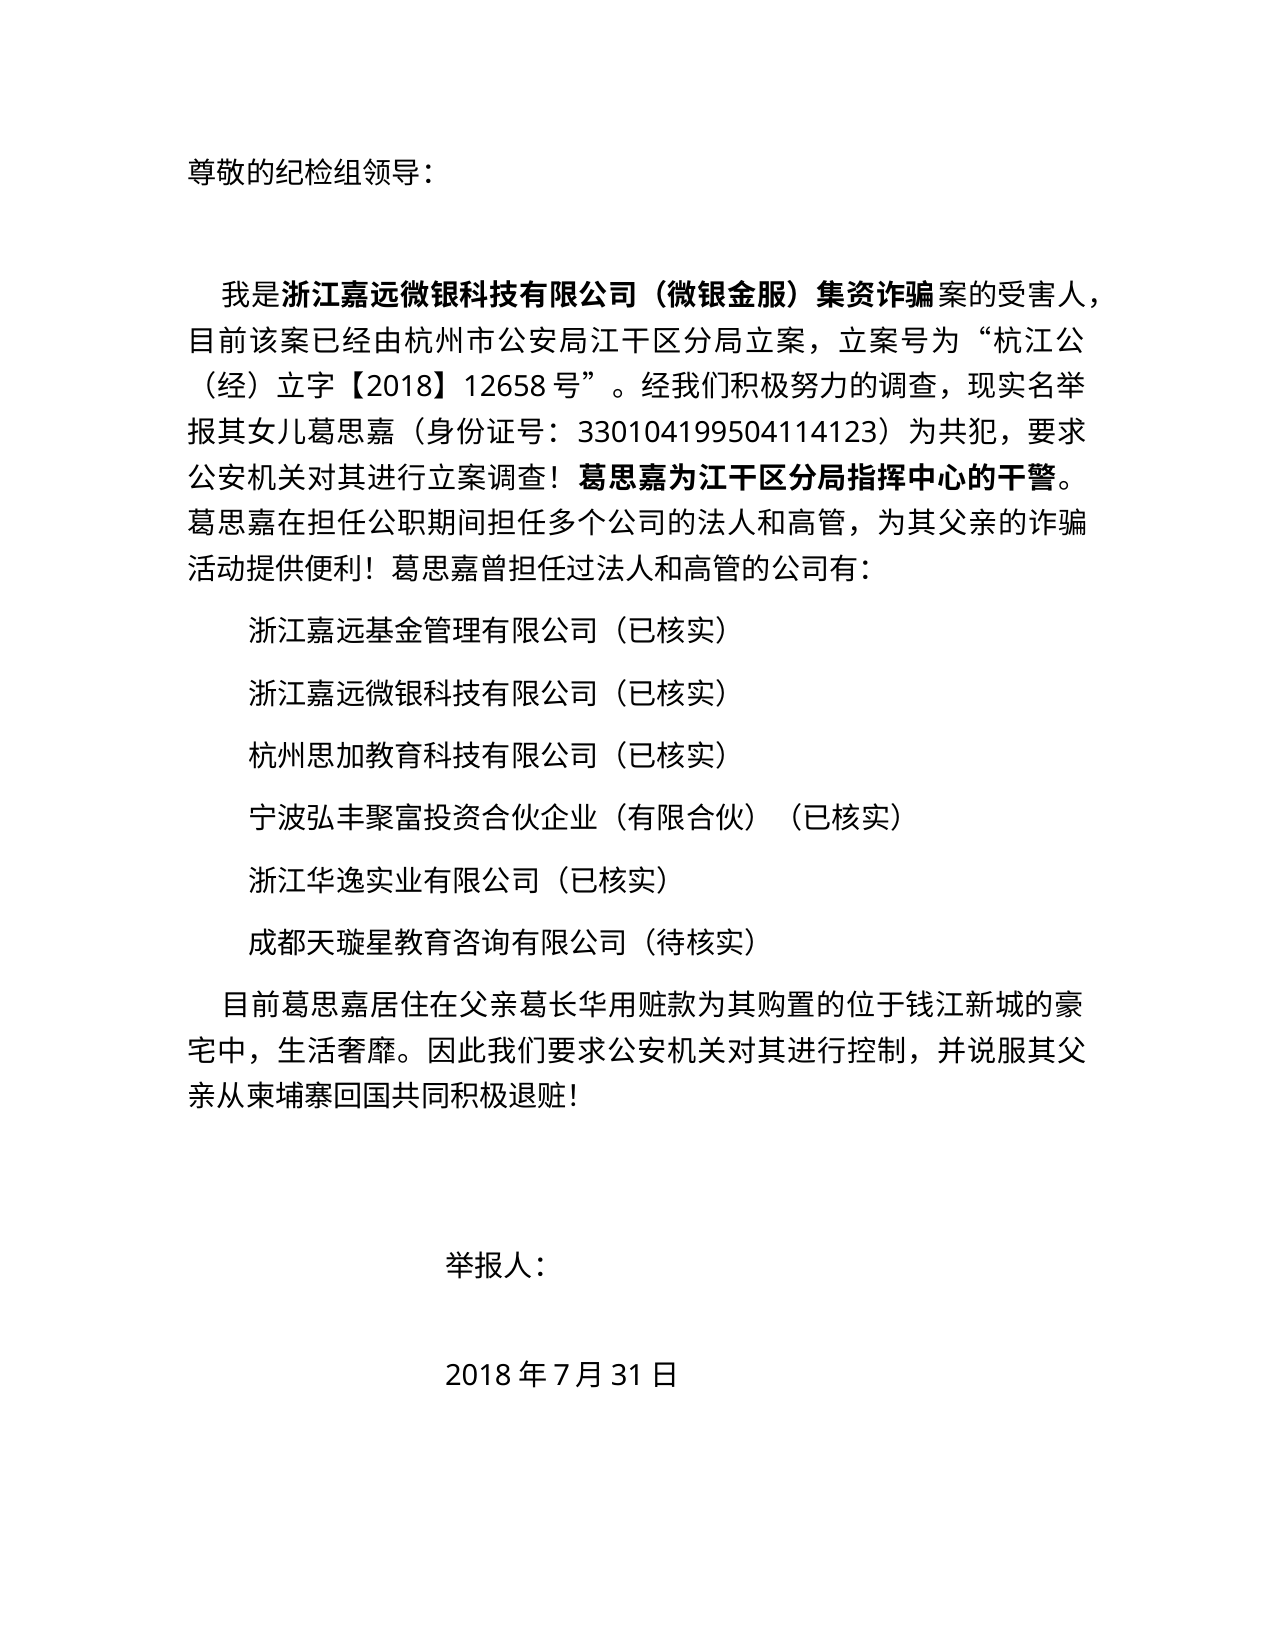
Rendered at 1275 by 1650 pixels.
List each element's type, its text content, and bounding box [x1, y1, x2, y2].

text 宁波弘丰聚富投资合伙企业（有限合伙）（已核实） [187, 795, 1087, 837]
text 我是浙江嘉远微银科技有限公司（微银金服）集资诈骗案的受害人，目前该案已经由杭州市公安局江干区分局立案，立案号为“杭江公（经）立字【2018】12658号”。经我们积极努力的调查，现实名举报其女儿葛思嘉（身份证号：330104199504114123）为共犯，要求公安机关对其进行立案调查！葛思嘉为江干区分局指挥中心的干警。葛思嘉在担任公职期间担任多个公司的法人和高管，为其父亲的诈骗活动提供便利！葛思嘉曾担任过法人和高管的公司有： [187, 272, 1087, 588]
text 目前葛思嘉居住在父亲葛长华用赃款为其购置的位于钱江新城的豪宅中，生活奢靡。因此我们要求公安机关对其进行控制，并说服其父亲从柬埔寨回国共同积极退赃！ [187, 982, 1087, 1115]
text 浙江嘉远基金管理有限公司（已核实） [187, 608, 1087, 650]
text 2018年7月31日 [187, 1352, 1087, 1394]
text 浙江嘉远微银科技有限公司（已核实） [187, 670, 1087, 713]
text 杭州思加教育科技有限公司（已核实） [187, 733, 1087, 775]
text 举报人： [187, 1243, 1087, 1285]
text 成都天璇星教育咨询有限公司（待核实） [187, 919, 1087, 962]
text 尊敬的纪检组领导： [187, 150, 1087, 192]
text 浙江华逸实业有限公司（已核实） [187, 857, 1087, 899]
